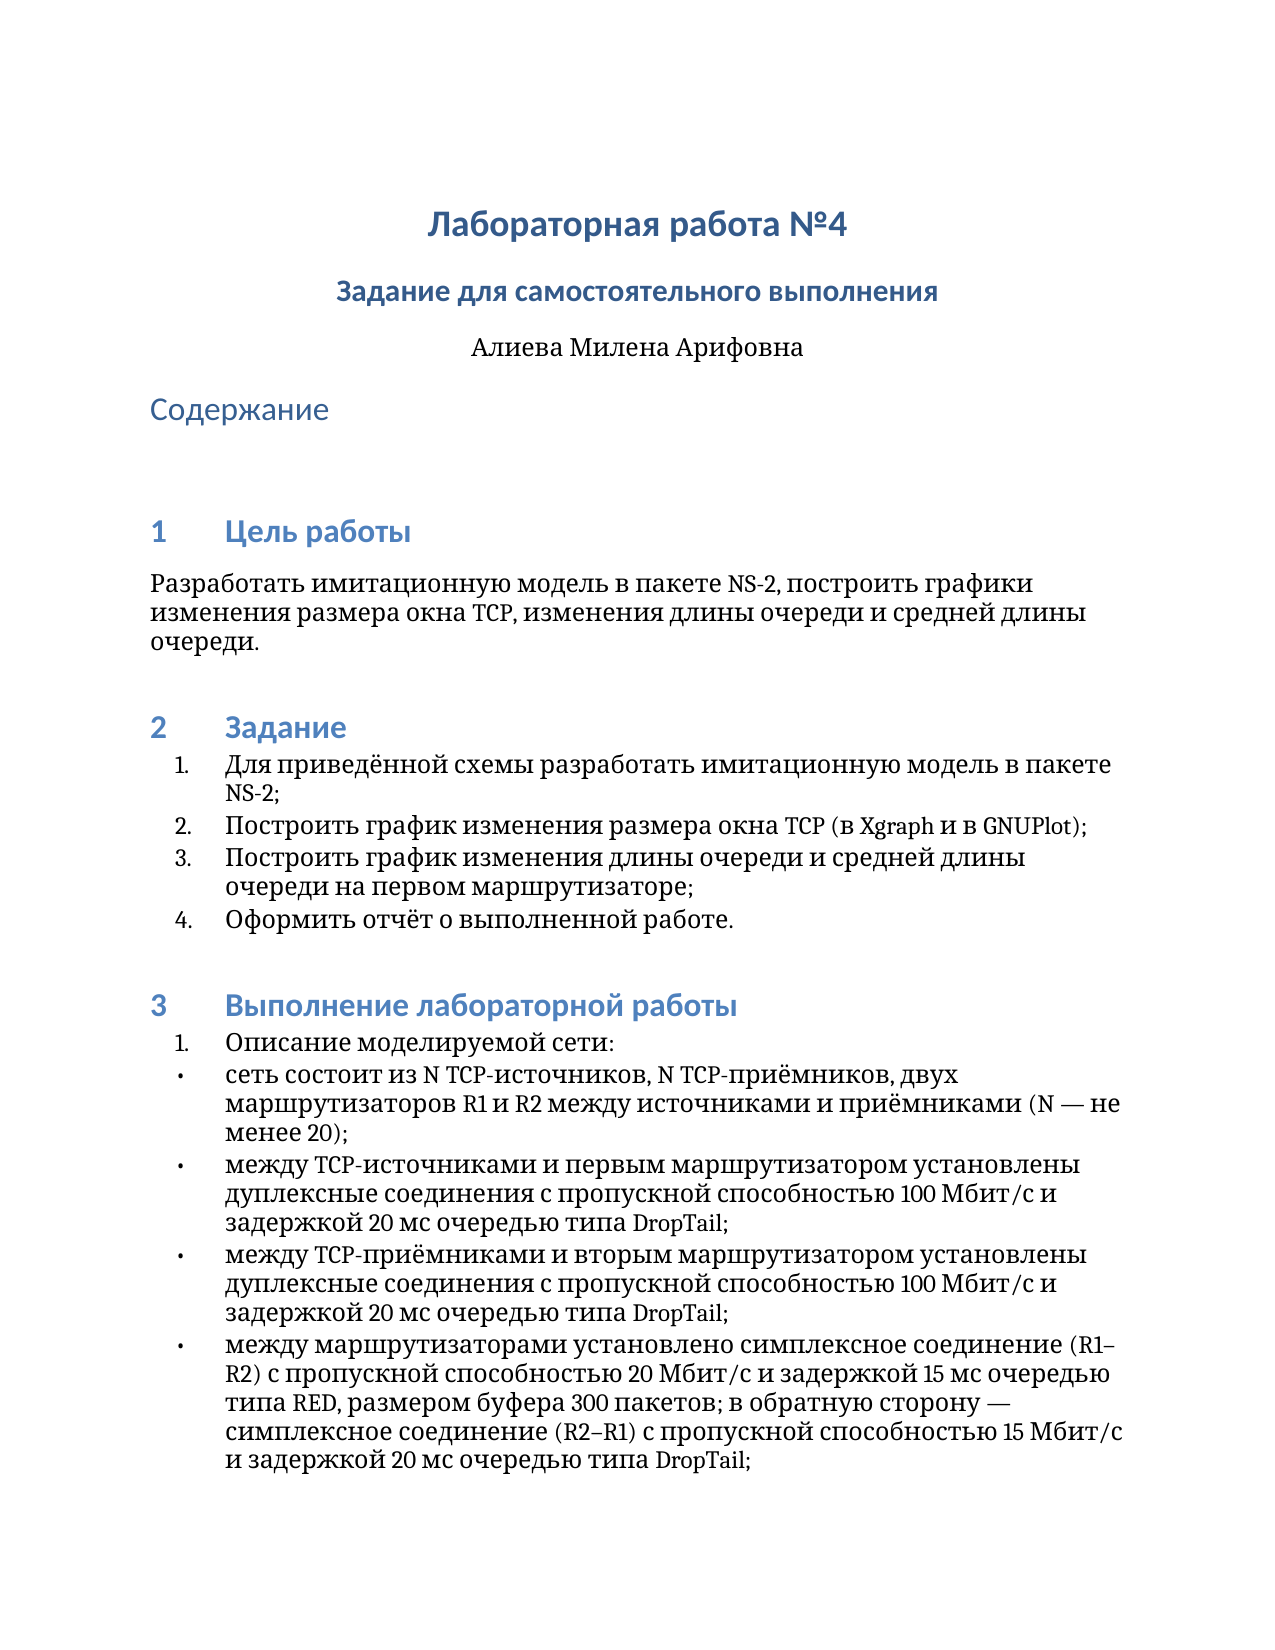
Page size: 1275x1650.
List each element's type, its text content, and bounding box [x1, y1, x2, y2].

subtitle 3 Выполнение лабораторной работы [150, 984, 1125, 1025]
list Описание моделируемой сети: [175, 1029, 1125, 1058]
list между маршрутизаторами установлено симплексное соединение (R1–R2) с пропускной способностью 20 Мбит/с и задержкой 15 мс очередью типа RED, размером буфера 300 пакетов; в обратную сторону — симплексное соединение (R2–R1) с пропускной способностью 15 Мбит/с и задержкой 20 мс очередью типа DropTail; [175, 1331, 1125, 1475]
list Построить график изменения длины очереди и средней длины очереди на первом маршрутизаторе; [175, 844, 1125, 902]
list Оформить отчёт о выполненной работе. [175, 906, 1125, 934]
list между TCP-приёмниками и вторым маршрутизатором установлены дуплексные соединения с пропускной способностью 100 Мбит/с и задержкой 20 мс очередью типа DropTail; [175, 1241, 1125, 1328]
list Для приведённой схемы разработать имитационную модель в пакете NS-2; [175, 751, 1125, 808]
title Лабораторная работа №4 [150, 200, 1125, 246]
list сеть состоит из N TCP-источников, N TCP-приёмников, двух маршрутизаторов R1 и R2 между источниками и приёмниками (N — не менее 20); [175, 1061, 1125, 1148]
subtitle 1 Цель работы [150, 510, 1125, 551]
text Алиева Милена Арифовна [150, 334, 1125, 363]
subtitle Задание для самостоятельного выполнения [150, 271, 1125, 309]
list между TCP-источниками и первым маршрутизатором установлены дуплексные соединения с пропускной способностью 100 Мбит/с и задержкой 20 мс очередью типа DropTail; [175, 1151, 1125, 1238]
text Разработать имитационную модель в пакете NS-2, построить графики изменения размера окна TCP, изменения длины очереди и средней длины очереди. [150, 570, 1125, 656]
list Построить график изменения размера окна TCP (в Xgraph и в GNUPlot); [175, 812, 1125, 841]
subtitle 2 Задание [150, 706, 1125, 747]
